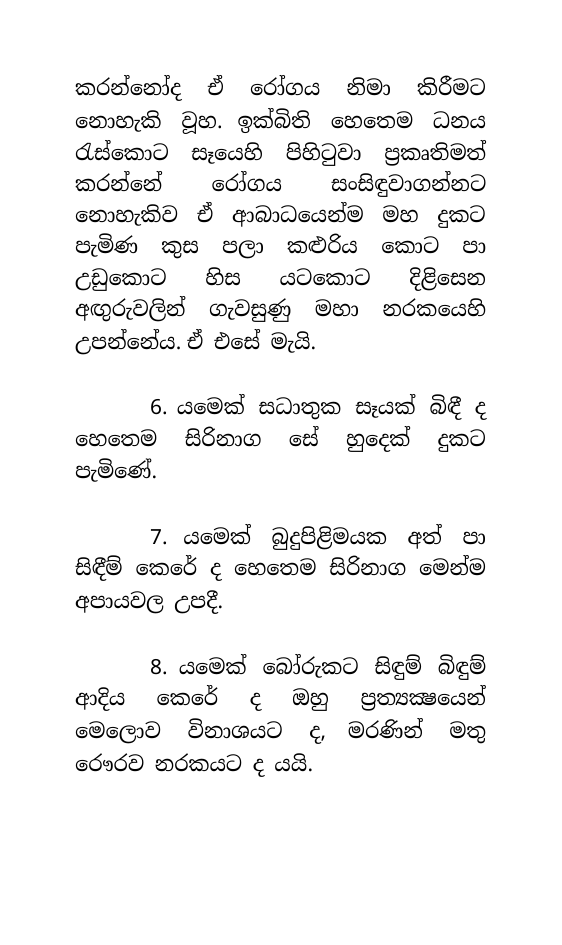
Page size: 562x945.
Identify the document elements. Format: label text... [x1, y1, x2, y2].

text 7. යමෙක් බුදුපිළිමයක අත් පා සිඳීම් කෙරේ ද හෙතෙම සිරිනාග මෙන්ම අපායවල උපදී. [75, 522, 486, 615]
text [75, 75, 486, 356]
text 8. යමෙක් බෝරුකට සිඳුම් බිඳුම් ආදිය කෙරේ ද ඔහු ප්‍ර‍ත්‍යක්‍ෂයෙන් මෙලොව විනාශයට ද, මරණින් මතු රෞරව නරකයට ද යයි. [75, 652, 486, 778]
text 6. යමෙක් සධාතුක සෑයක් බිඳී ද හෙතෙම සිරිනාග සේ හුදෙක් දුකට පැමිණේ. [75, 392, 486, 485]
